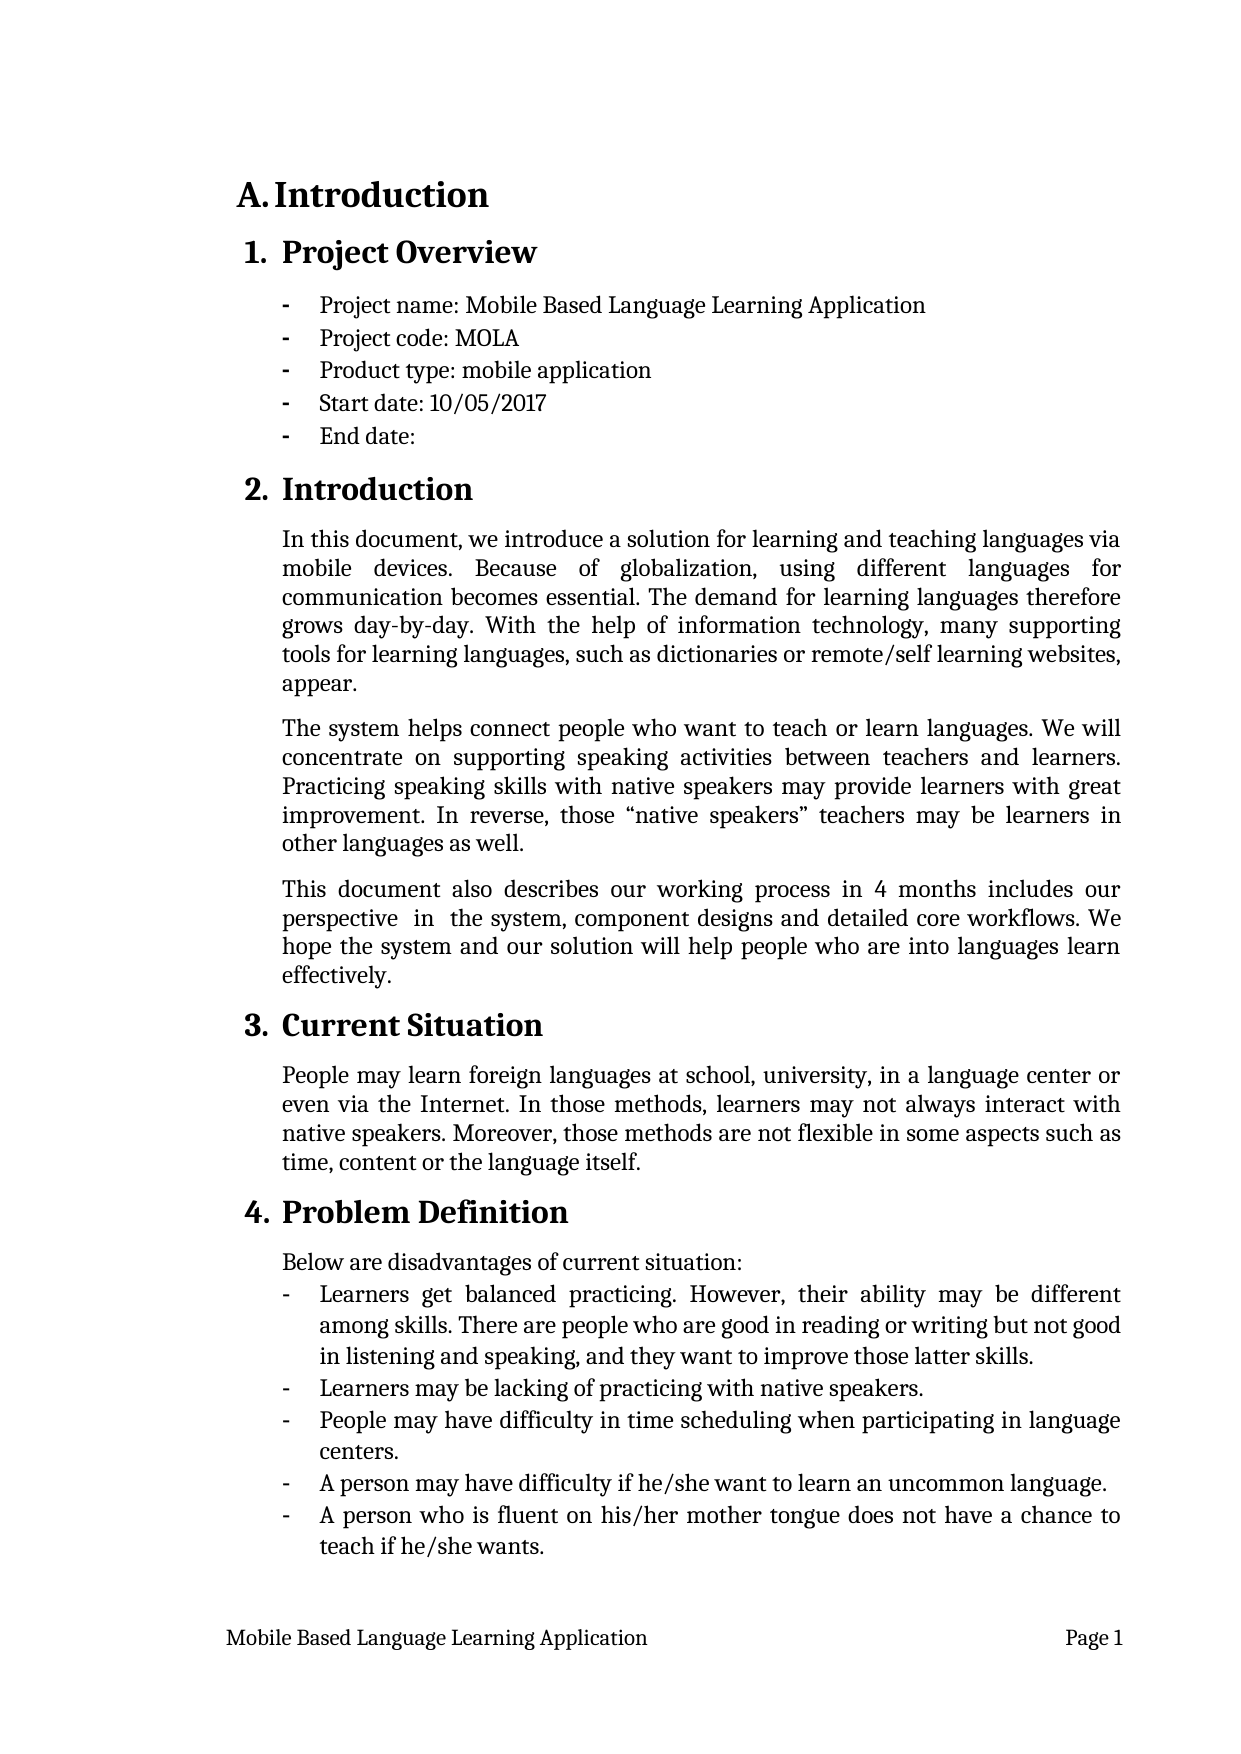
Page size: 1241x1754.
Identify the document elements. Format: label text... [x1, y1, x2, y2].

text In this document, we introduce a solution for learning and teaching languages via mobile devices. Because of globalization, using different languages for communication becomes essential. The demand for learning languages therefore grows day-by-day. With the help of information technology, many supporting tools for learning languages, such as dictionaries or remote/self learning websites, appear. [282, 525, 1122, 698]
subtitle Problem Definition [244, 1193, 1122, 1231]
subtitle Project Overview [244, 234, 1122, 272]
text This document also describes our working process in 4 months includes our perspective in the system, component designs and detailed core workflows. We hope the system and our solution will help people who are into languages learn effectively. [282, 875, 1122, 990]
text People may learn foreign languages at school, university, in a language center or even via the Internet. In those methods, learners may not always interact with native speakers. Moreover, those methods are not flexible in some aspects such as time, content or the language itself. [282, 1061, 1122, 1176]
subtitle Introduction [236, 174, 1122, 217]
list Learners get balanced practicing. However, their ability may be different among skills. There are people who are good in reading or writing but not good in listening and speaking, and they want to improve those latter skills. [282, 1279, 1122, 1371]
list Project code: MOLA [282, 322, 1122, 352]
list End date: [282, 421, 1122, 451]
list People may have difficulty in time scheduling when participating in language centers. [282, 1405, 1122, 1466]
list Start date: 10/05/2017 [282, 388, 1122, 418]
subtitle Current Situation [244, 1006, 1122, 1045]
list Learners may be lacking of practicing with native speakers. [282, 1373, 1122, 1403]
text Below are disadvantages of current situation: [282, 1248, 1122, 1277]
list Project name: Mobile Based Language Learning Application [282, 289, 1122, 319]
subtitle Introduction [244, 470, 1122, 508]
list Product type: mobile application [282, 355, 1122, 385]
list A person may have difficulty if he/she want to learn an uncommon language. [282, 1468, 1122, 1498]
text The system helps connect people who want to teach or learn languages. We will concentrate on supporting speaking activities between teachers and learners. Practicing speaking skills with native speakers may provide learners with great improvement. In reverse, those “native speakers” teachers may be learners in other languages as well. [282, 714, 1122, 858]
list A person who is fluent on his/her mother tongue does not have a chance to teach if he/she wants. [282, 1500, 1122, 1561]
